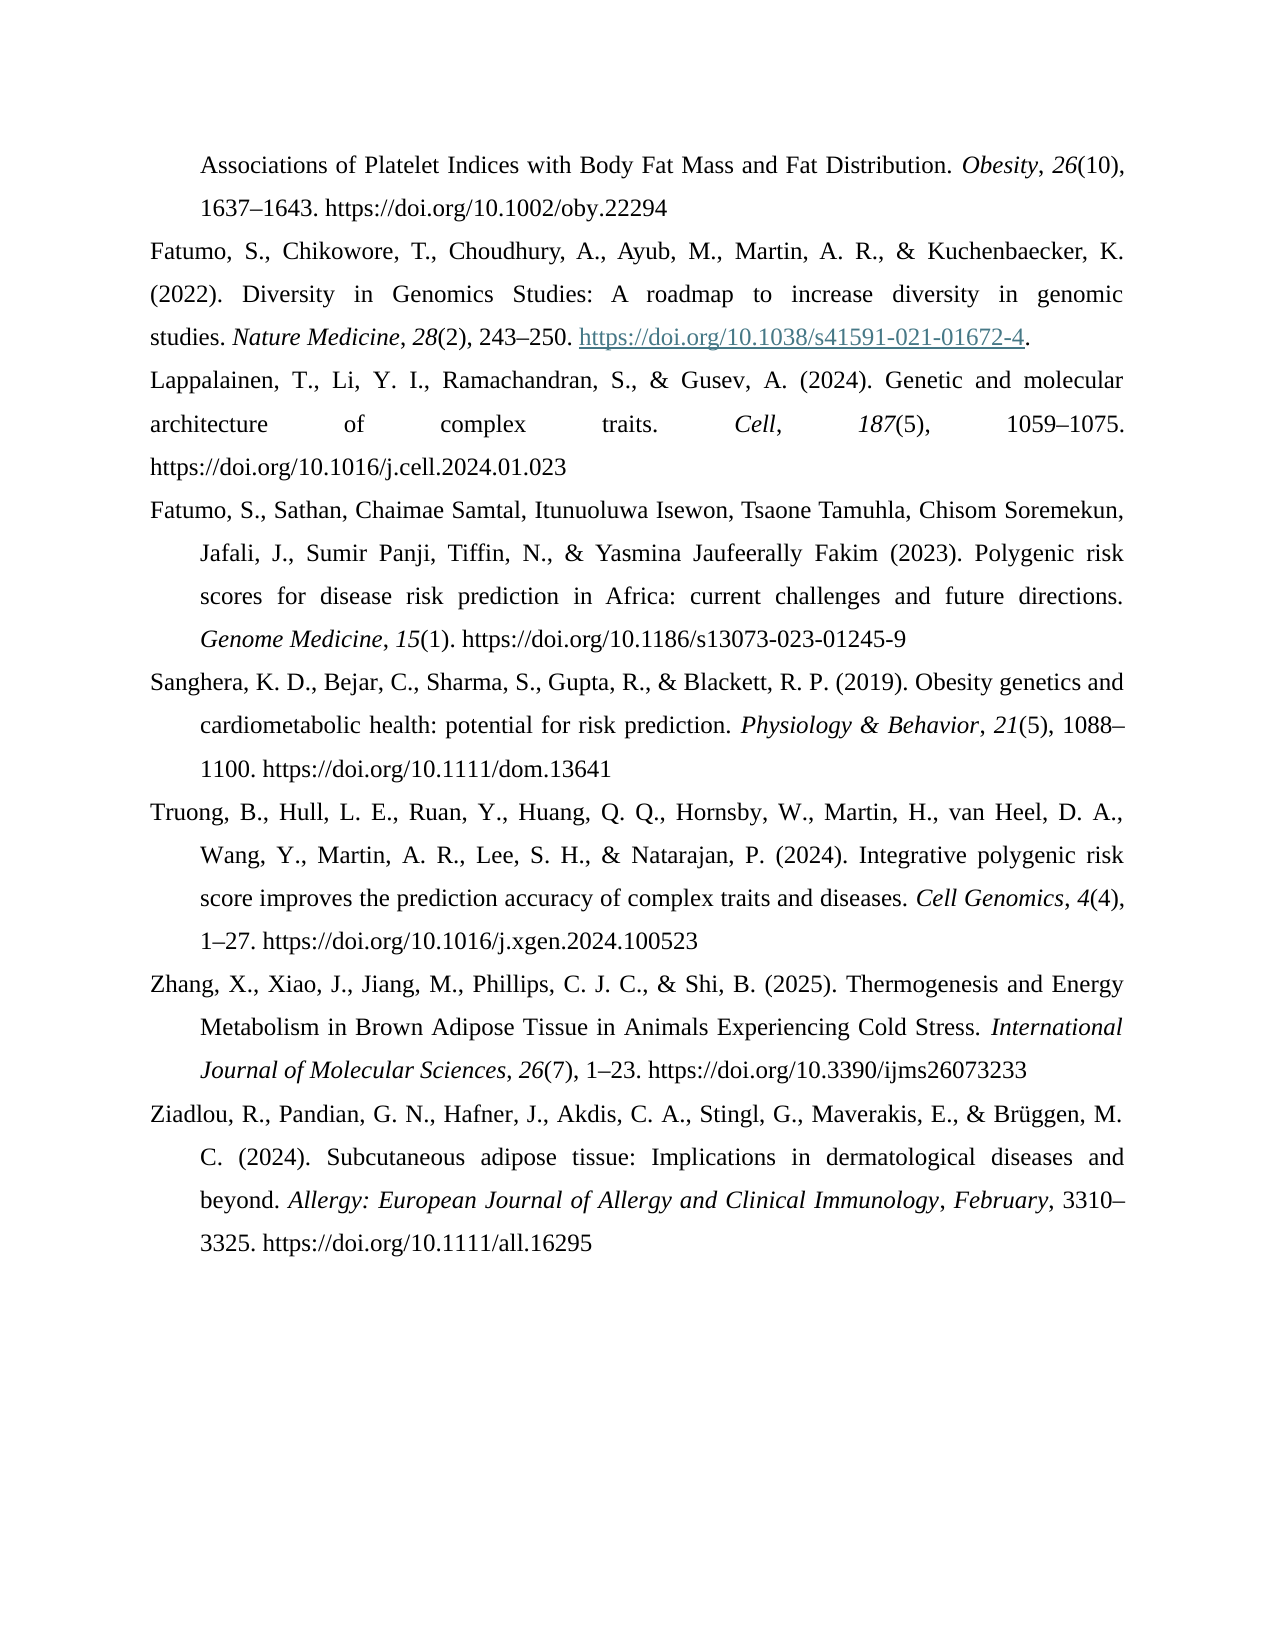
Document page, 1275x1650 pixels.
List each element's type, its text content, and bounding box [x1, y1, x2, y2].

text Fatumo, S., Sathan, Chaimae Samtal, Itunuoluwa Isewon, Tsaone Tamuhla, Chisom Soremekun, Jafali, J., Sumir Panji, Tiffin, N., & Yasmina Jaufeerally Fakim (2023). Polygenic risk scores for disease risk prediction in Africa: current challenges and future directions. Genome Medicine, 15(1). https://doi.org/10.1186/s13073-023-01245-9 [150, 495, 1125, 653]
text Fatumo, S., Chikowore, T., Choudhury, A., Ayub, M., Martin, A. R., & Kuchenbaecker, K. (2022). Diversity in Genomics Studies: A roadmap to increase diversity in genomic studies. Nature Medicine, 28(2), 243–250. https://doi.org/10.1038/s41591-021-01672-4. [150, 236, 1125, 351]
text Lappalainen, T., Li, Y. I., Ramachandran, S., & Gusev, A. (2024). Genetic and molecular architecture of complex traits. Cell, 187(5), 1059–1075. https://doi.org/10.1016/j.cell.2024.01.023 [150, 366, 1125, 481]
text Truong, B., Hull, L. E., Ruan, Y., Huang, Q. Q., Hornsby, W., Martin, H., van Heel, D. A., Wang, Y., Martin, A. R., Lee, S. H., & Natarajan, P. (2024). Integrative polygenic risk score improves the prediction accuracy of complex traits and diseases. Cell Genomics, 4(4), 1–27. https://doi.org/10.1016/j.xgen.2024.100523 [150, 797, 1125, 955]
text Sanghera, K. D., Bejar, C., Sharma, S., Gupta, R., & Blackett, R. P. (2019). Obesity genetics and cardiometabolic health: potential for risk prediction. Physiology & Behavior, 21(5), 1088–1100. https://doi.org/10.1111/dom.13641 [150, 667, 1125, 782]
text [150, 150, 1125, 222]
text Ziadlou, R., Pandian, G. N., Hafner, J., Akdis, C. A., Stingl, G., Maverakis, E., & Brüggen, M. C. (2024). Subcutaneous adipose tissue: Implications in dermatological diseases and beyond. Allergy: European Journal of Allergy and Clinical Immunology, February, 3310–3325. https://doi.org/10.1111/all.16295 [150, 1099, 1125, 1257]
text Zhang, X., Xiao, J., Jiang, M., Phillips, C. J. C., & Shi, B. (2025). Thermogenesis and Energy Metabolism in Brown Adipose Tissue in Animals Experiencing Cold Stress. International Journal of Molecular Sciences, 26(7), 1–23. https://doi.org/10.3390/ijms26073233 [150, 969, 1125, 1084]
